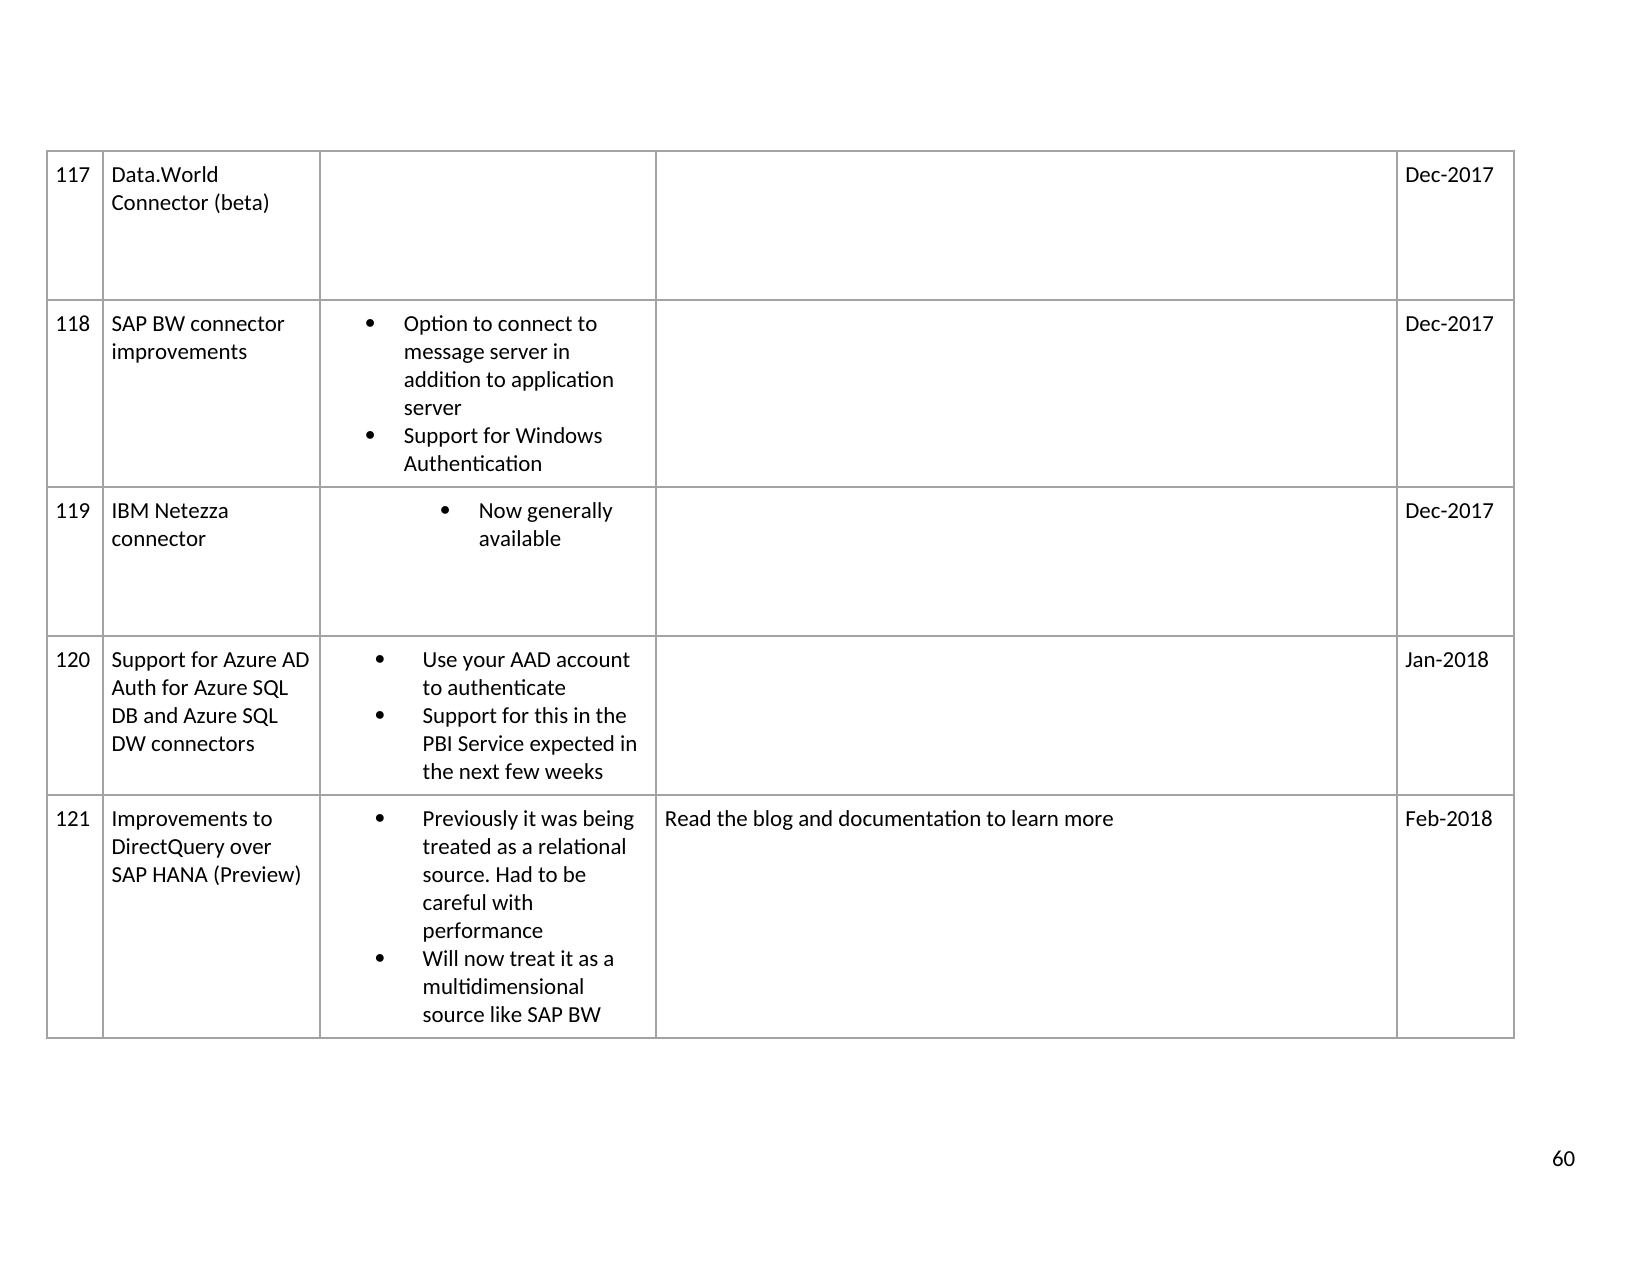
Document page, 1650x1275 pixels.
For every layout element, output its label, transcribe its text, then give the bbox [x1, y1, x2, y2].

table_cell [657, 488, 1396, 635]
table_cell [657, 301, 1396, 486]
table_cell Jan-2018 [1398, 637, 1513, 794]
table_cell 119 [48, 488, 102, 635]
table_cell Improvements to DirectQuery over SAP HANA (Preview) [104, 796, 319, 1037]
table_cell [321, 152, 655, 299]
table_cell SAP BW connector improvements [104, 301, 319, 486]
table_cell 120 [48, 637, 102, 794]
table_cell 118 [48, 301, 102, 486]
table_cell Use your AAD account to authenticate Support for this in the PBI Service expected in the next few weeks [321, 637, 655, 794]
table_cell IBM Netezza connector [104, 488, 319, 635]
table_cell Dec-2017 [1398, 488, 1513, 635]
table_cell 121 [48, 796, 102, 1037]
table_cell Option to connect to message server in addition to application server Support for Windows Authentication [321, 301, 655, 486]
table_cell Dec-2017 [1398, 301, 1513, 486]
table_cell Dec-2017 [1398, 152, 1513, 299]
table_cell [657, 152, 1396, 299]
table_cell [657, 637, 1396, 794]
table_cell Feb-2018 [1398, 796, 1513, 1037]
table_cell Read the blog and documentation to learn more [657, 796, 1396, 1037]
table_cell Data.World Connector (beta) [104, 152, 319, 299]
table_cell Previously it was being treated as a relational source. Had to be careful with performance Will now treat it as a multidimensional source like SAP BW [321, 796, 655, 1037]
table_cell Now generally available [321, 488, 655, 635]
table_cell Support for Azure AD Auth for Azure SQL DB and Azure SQL DW connectors [104, 637, 319, 794]
table_cell 117 [48, 152, 102, 299]
